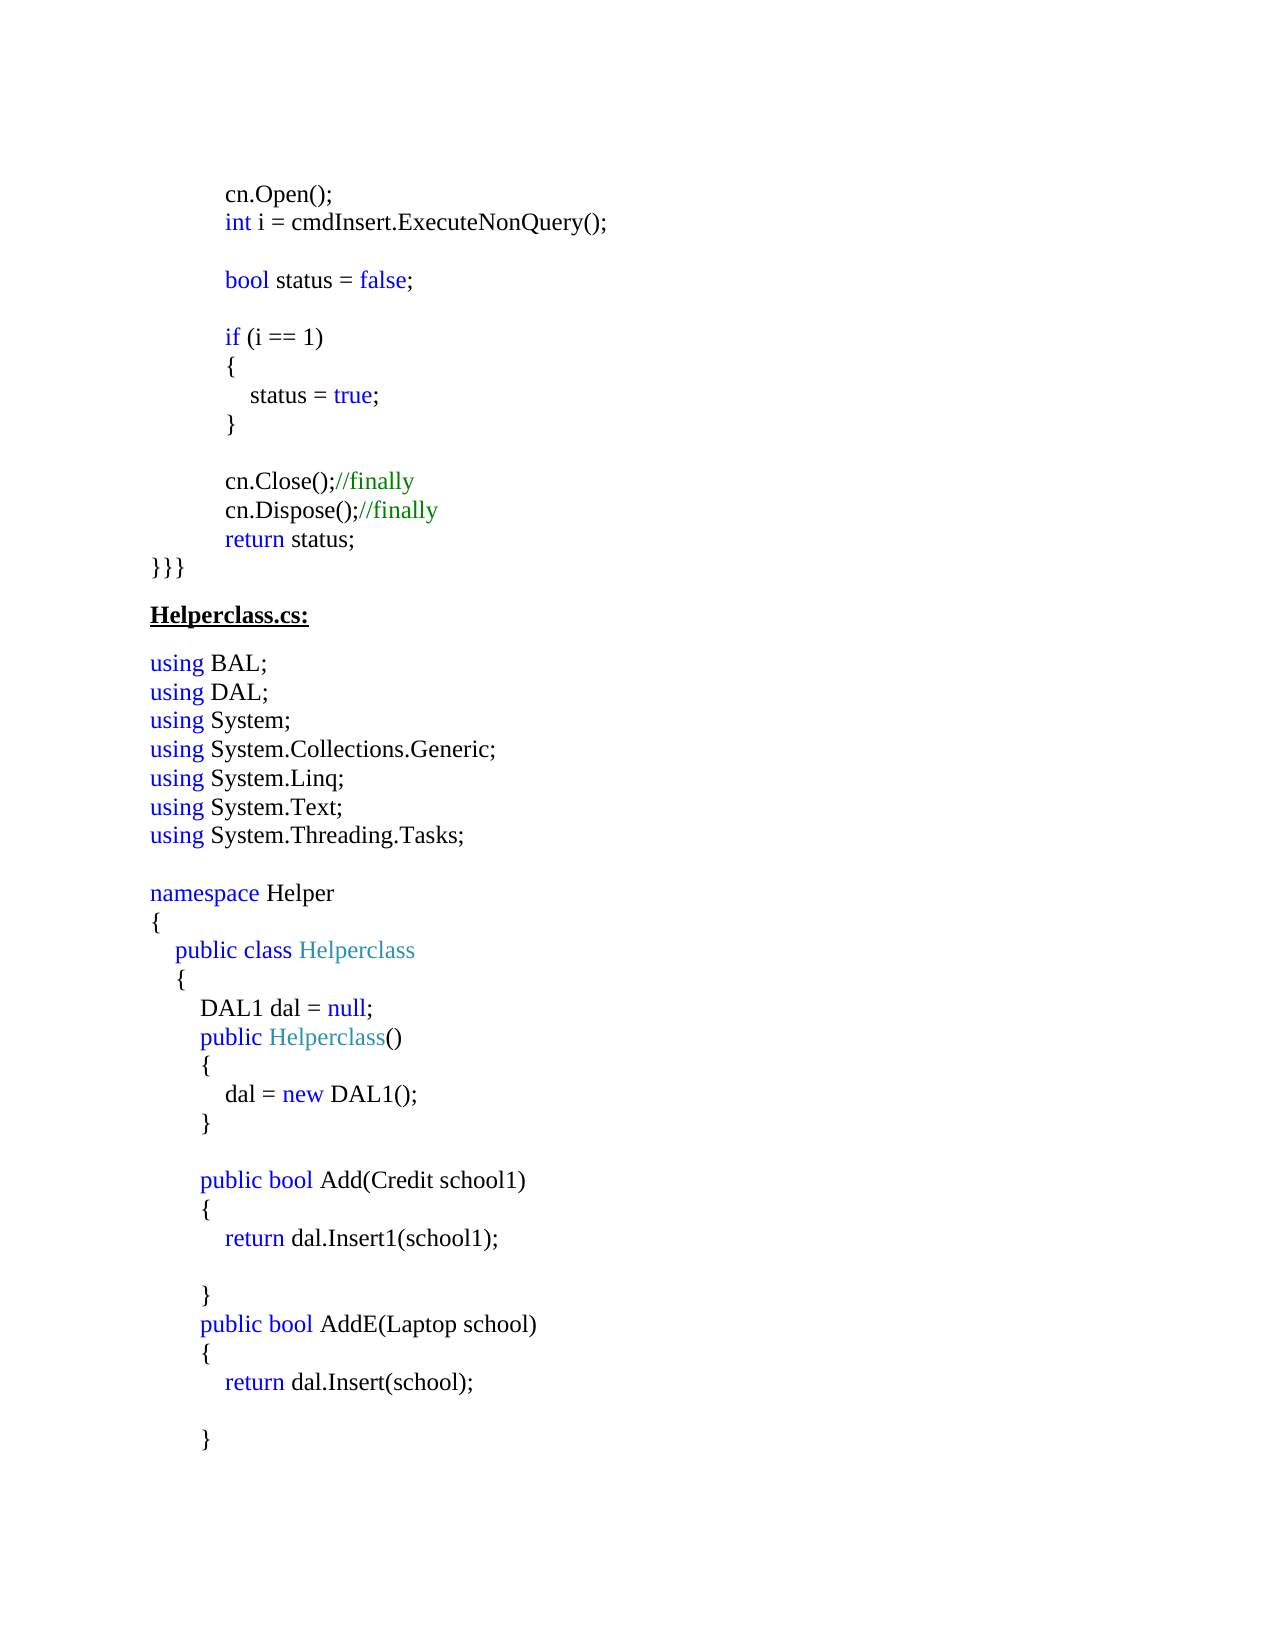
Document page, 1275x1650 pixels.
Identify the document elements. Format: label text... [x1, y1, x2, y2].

text { [150, 1050, 1125, 1079]
text public bool Add(Credit school1) [150, 1165, 1125, 1194]
text bool status = false; [150, 265, 1125, 294]
text status = true; [150, 380, 1125, 409]
text { [150, 964, 1125, 993]
text } [150, 1108, 1125, 1137]
text return dal.Insert(school); [150, 1367, 1125, 1395]
text } [150, 1424, 1125, 1453]
text Helperclass.cs: [150, 600, 1125, 629]
text return dal.Insert1(school1); [150, 1223, 1125, 1252]
text dal = new DAL1(); [150, 1079, 1125, 1108]
text }}} [150, 552, 1125, 581]
text public Helperclass() [150, 1022, 1125, 1050]
text using System.Threading.Tasks; [150, 820, 1125, 849]
text { [150, 907, 1125, 935]
text { [150, 351, 1125, 380]
text using BAL; [150, 648, 1125, 677]
text cn.Dispose();//finally [150, 495, 1125, 524]
text { [150, 1338, 1125, 1367]
text if (i == 1) [150, 322, 1125, 351]
text return status; [150, 524, 1125, 552]
text using System; [150, 705, 1125, 734]
text using System.Collections.Generic; [150, 734, 1125, 763]
text using System.Text; [150, 792, 1125, 820]
text { [150, 1194, 1125, 1223]
text cn.Open(); [150, 179, 1125, 207]
text } [150, 1280, 1125, 1309]
text cn.Close();//finally [150, 466, 1125, 495]
text } [150, 409, 1125, 437]
text public bool AddE(Laptop school) [150, 1309, 1125, 1338]
text using DAL; [150, 677, 1125, 705]
text DAL1 dal = null; [150, 993, 1125, 1022]
text using System.Linq; [150, 763, 1125, 792]
text int i = cmdInsert.ExecuteNonQuery(); [150, 207, 1125, 236]
text public class Helperclass [150, 935, 1125, 964]
text namespace Helper [150, 878, 1125, 907]
